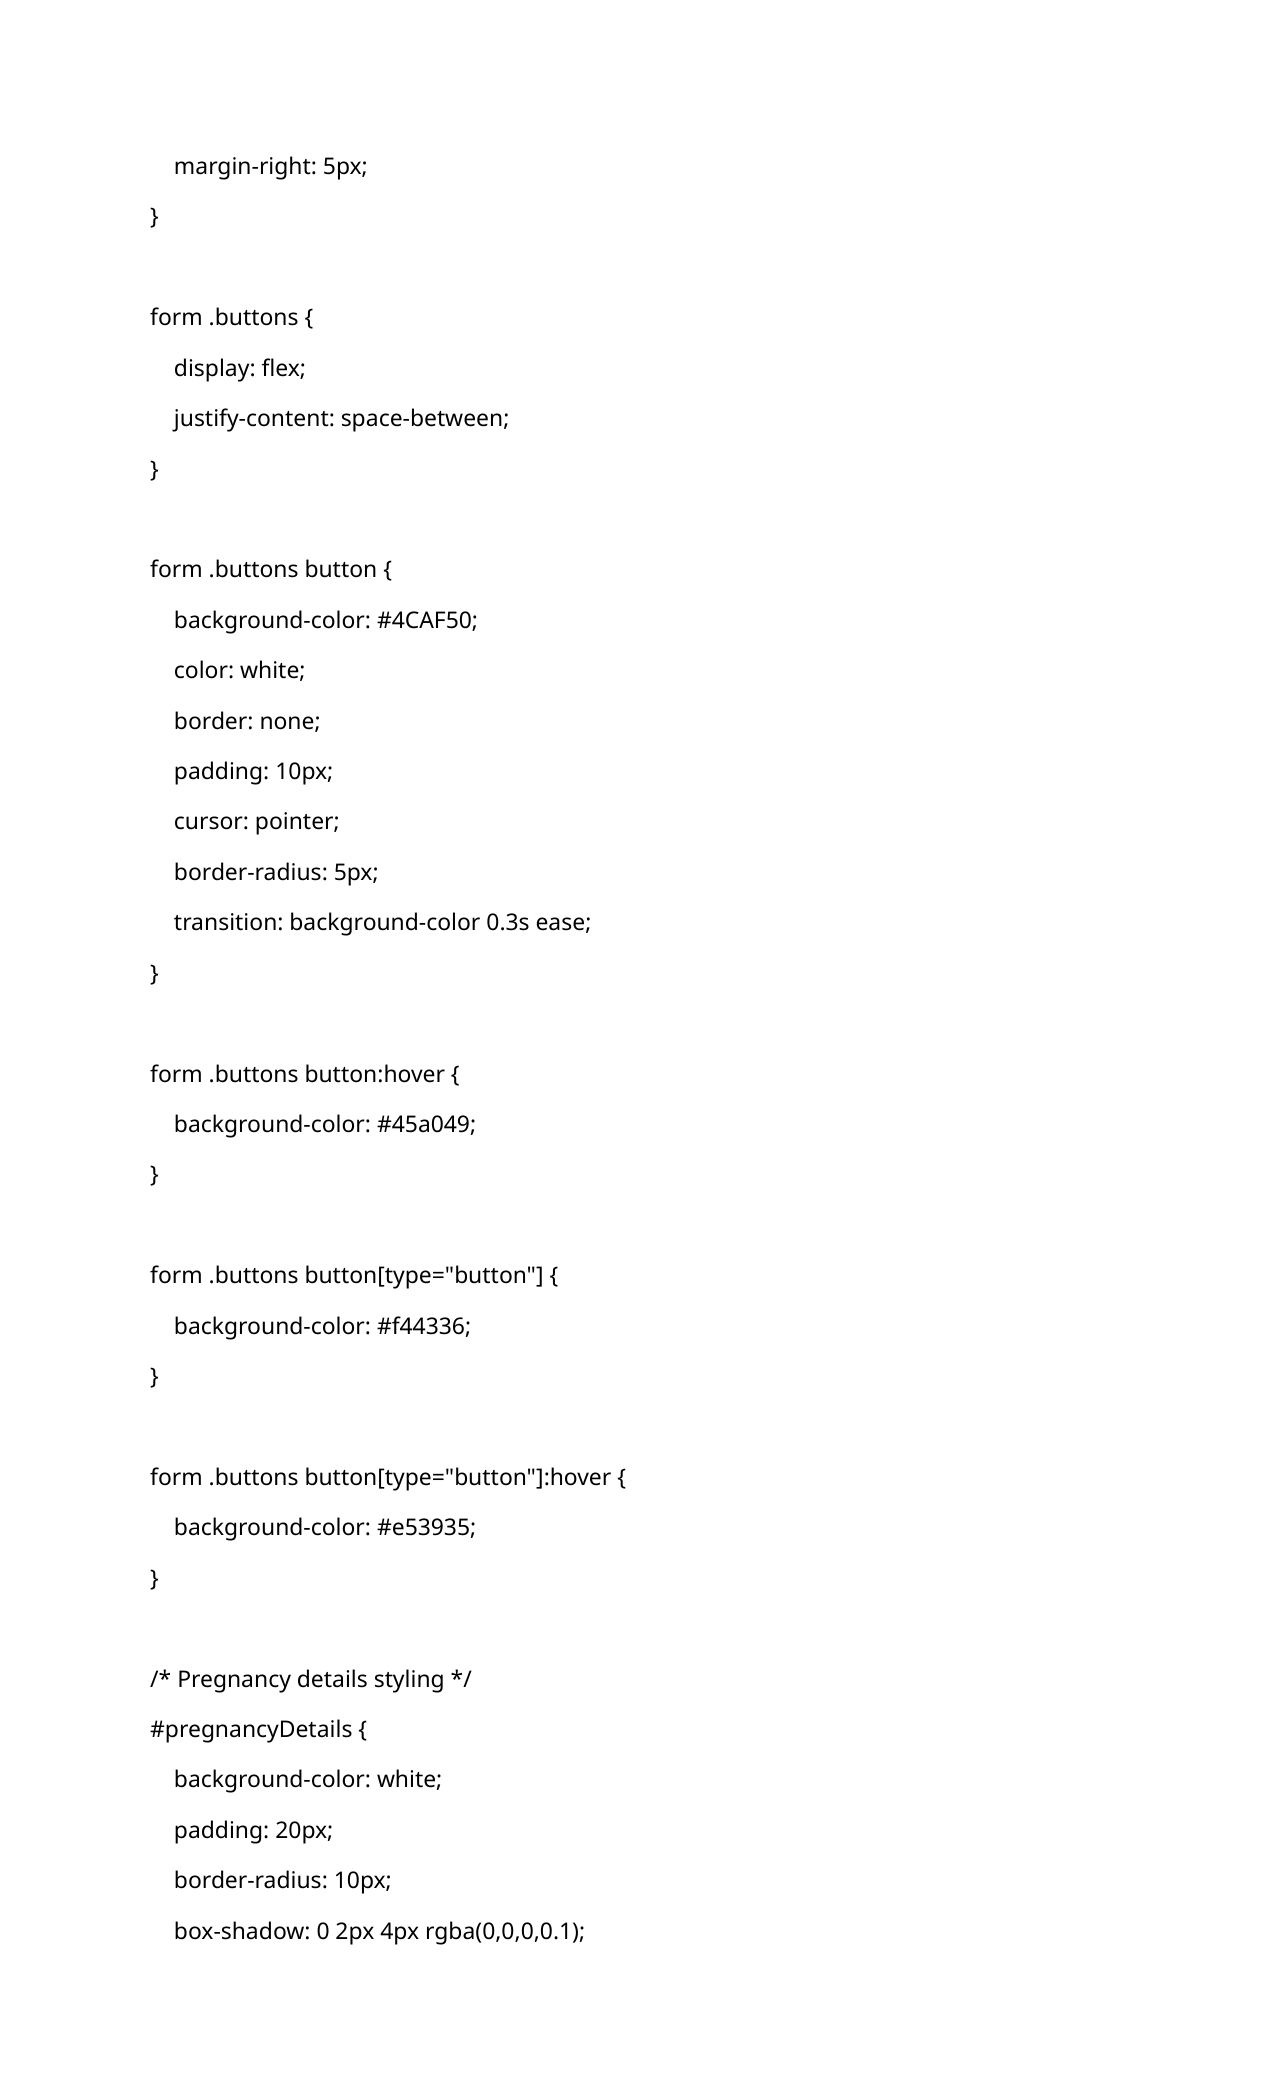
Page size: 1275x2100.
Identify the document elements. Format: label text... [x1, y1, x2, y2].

text background-color: #4CAF50; [150, 604, 1125, 635]
text form .buttons button:hover { [150, 1057, 1125, 1089]
text box-shadow: 0 2px 4px rgba(0,0,0,0.1); [150, 1914, 1125, 1946]
text form .buttons button[type="button"] { [150, 1259, 1125, 1290]
text /* Pregnancy details styling */ [150, 1662, 1125, 1694]
text form .buttons button { [150, 553, 1125, 584]
text padding: 10px; [150, 755, 1125, 786]
text } [150, 200, 1125, 232]
text form .buttons { [150, 301, 1125, 332]
text background-color: white; [150, 1763, 1125, 1794]
text margin-right: 5px; [150, 150, 1125, 181]
text form .buttons button[type="button"]:hover { [150, 1461, 1125, 1492]
text border-radius: 10px; [150, 1864, 1125, 1895]
text background-color: #e53935; [150, 1511, 1125, 1542]
text } [150, 1158, 1125, 1189]
text border-radius: 5px; [150, 856, 1125, 887]
text #pregnancyDetails { [150, 1713, 1125, 1744]
text display: flex; [150, 352, 1125, 383]
text justify-content: space-between; [150, 402, 1125, 433]
text transition: background-color 0.3s ease; [150, 906, 1125, 937]
text } [150, 957, 1125, 988]
text } [150, 452, 1125, 484]
text background-color: #f44336; [150, 1309, 1125, 1341]
text } [150, 1360, 1125, 1391]
text padding: 20px; [150, 1814, 1125, 1845]
text cursor: pointer; [150, 805, 1125, 837]
text } [150, 1562, 1125, 1593]
text background-color: #45a049; [150, 1108, 1125, 1139]
text color: white; [150, 654, 1125, 685]
text border: none; [150, 704, 1125, 736]
